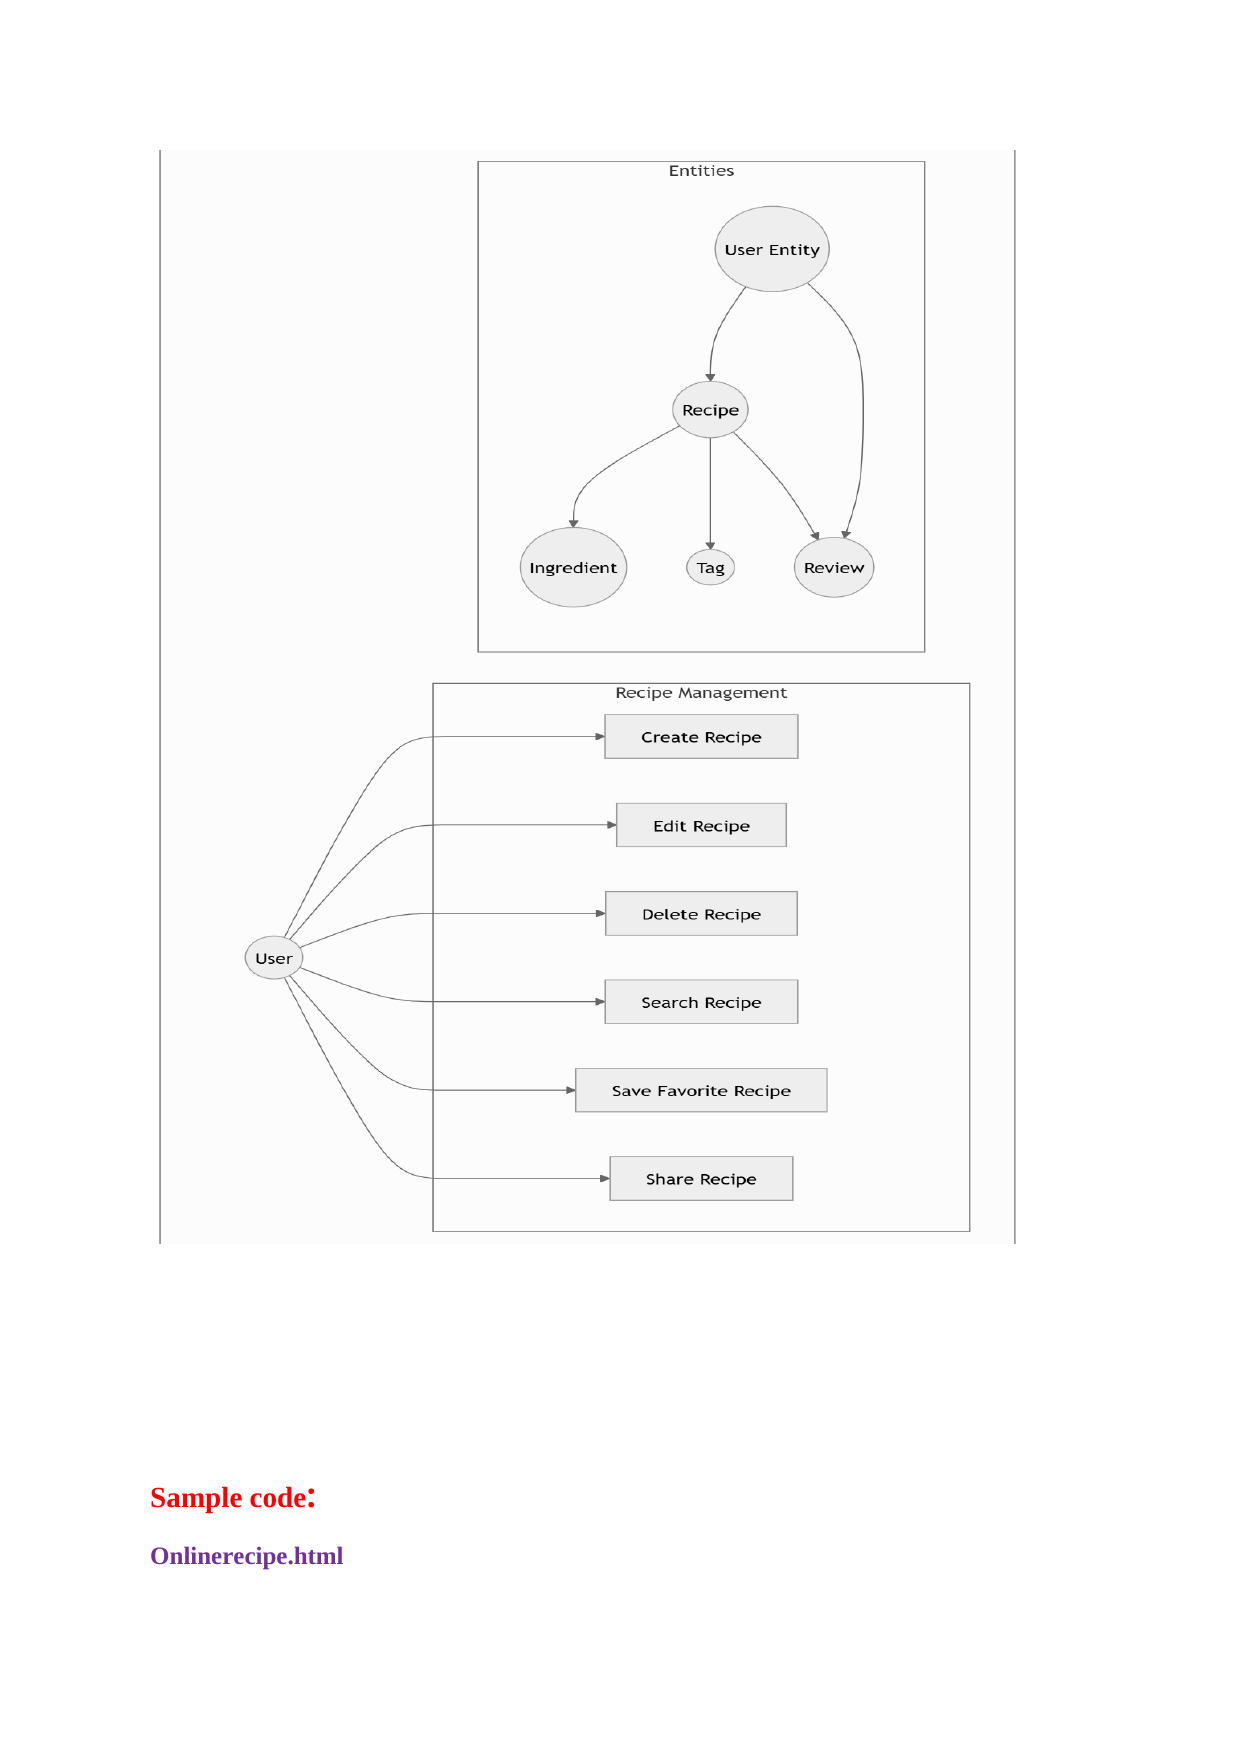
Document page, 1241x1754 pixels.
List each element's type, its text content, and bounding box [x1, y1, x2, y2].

text Onlinerecipe.html [150, 1541, 1090, 1570]
picture [150, 150, 1024, 1244]
text Sample code: [150, 1472, 1090, 1517]
